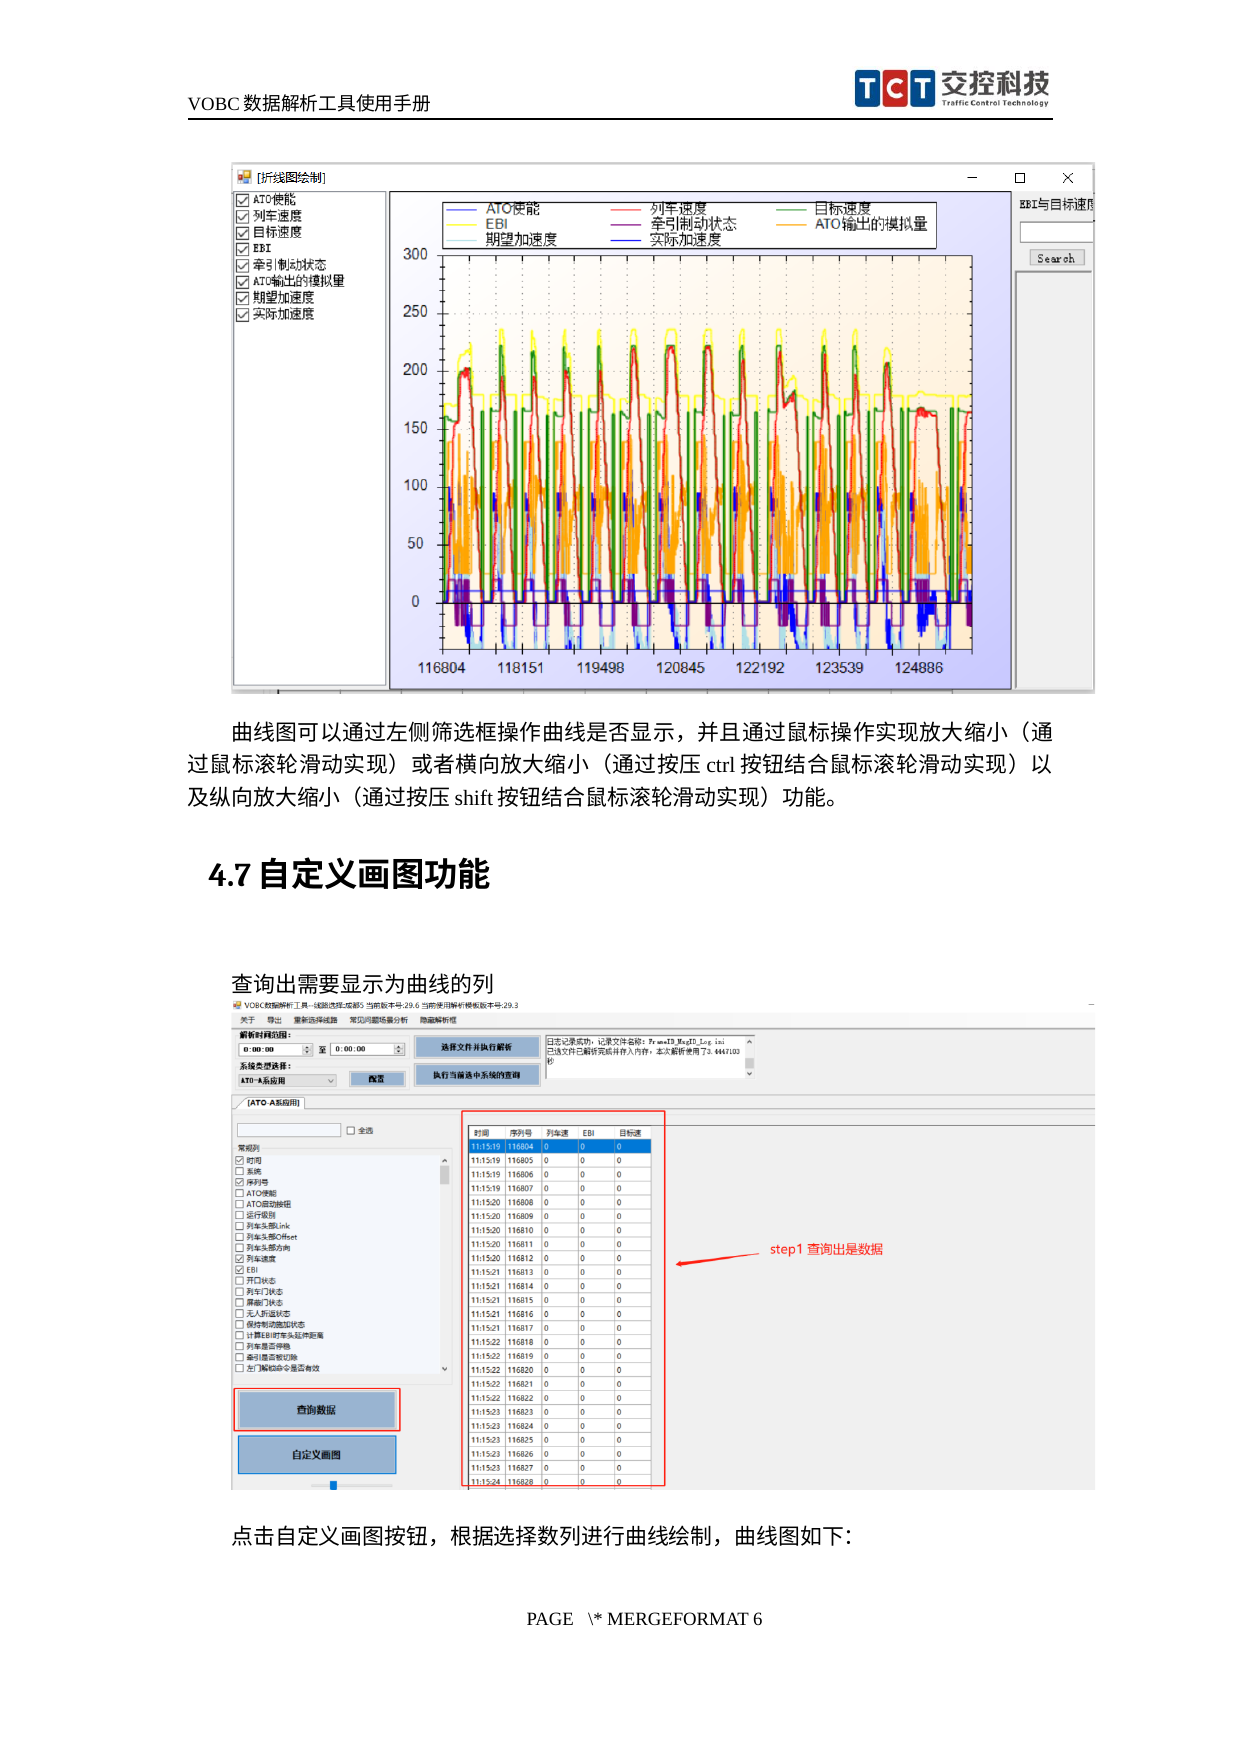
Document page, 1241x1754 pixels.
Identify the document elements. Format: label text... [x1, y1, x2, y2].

picture [231, 162, 1096, 694]
picture [852, 66, 1053, 110]
text 点击自定义画图按钮，根据选择数列进行曲线绘制，曲线图如下： [187, 1519, 1053, 1551]
subtitle 4.7自定义画图功能 [187, 839, 1053, 904]
text 查询出需要显示为曲线的列 [187, 966, 1053, 999]
picture [231, 998, 1096, 1490]
text 曲线图可以通过左侧筛选框操作曲线是否显示，并且通过鼠标操作实现放大缩小（通过鼠标滚轮滑动实现）或者横向放大缩小（通过按压ctrl按钮结合鼠标滚轮滑动实现）以及纵向放大缩小（通过按压shift按钮结合鼠标滚轮滑动实现）功能。 [187, 714, 1053, 812]
